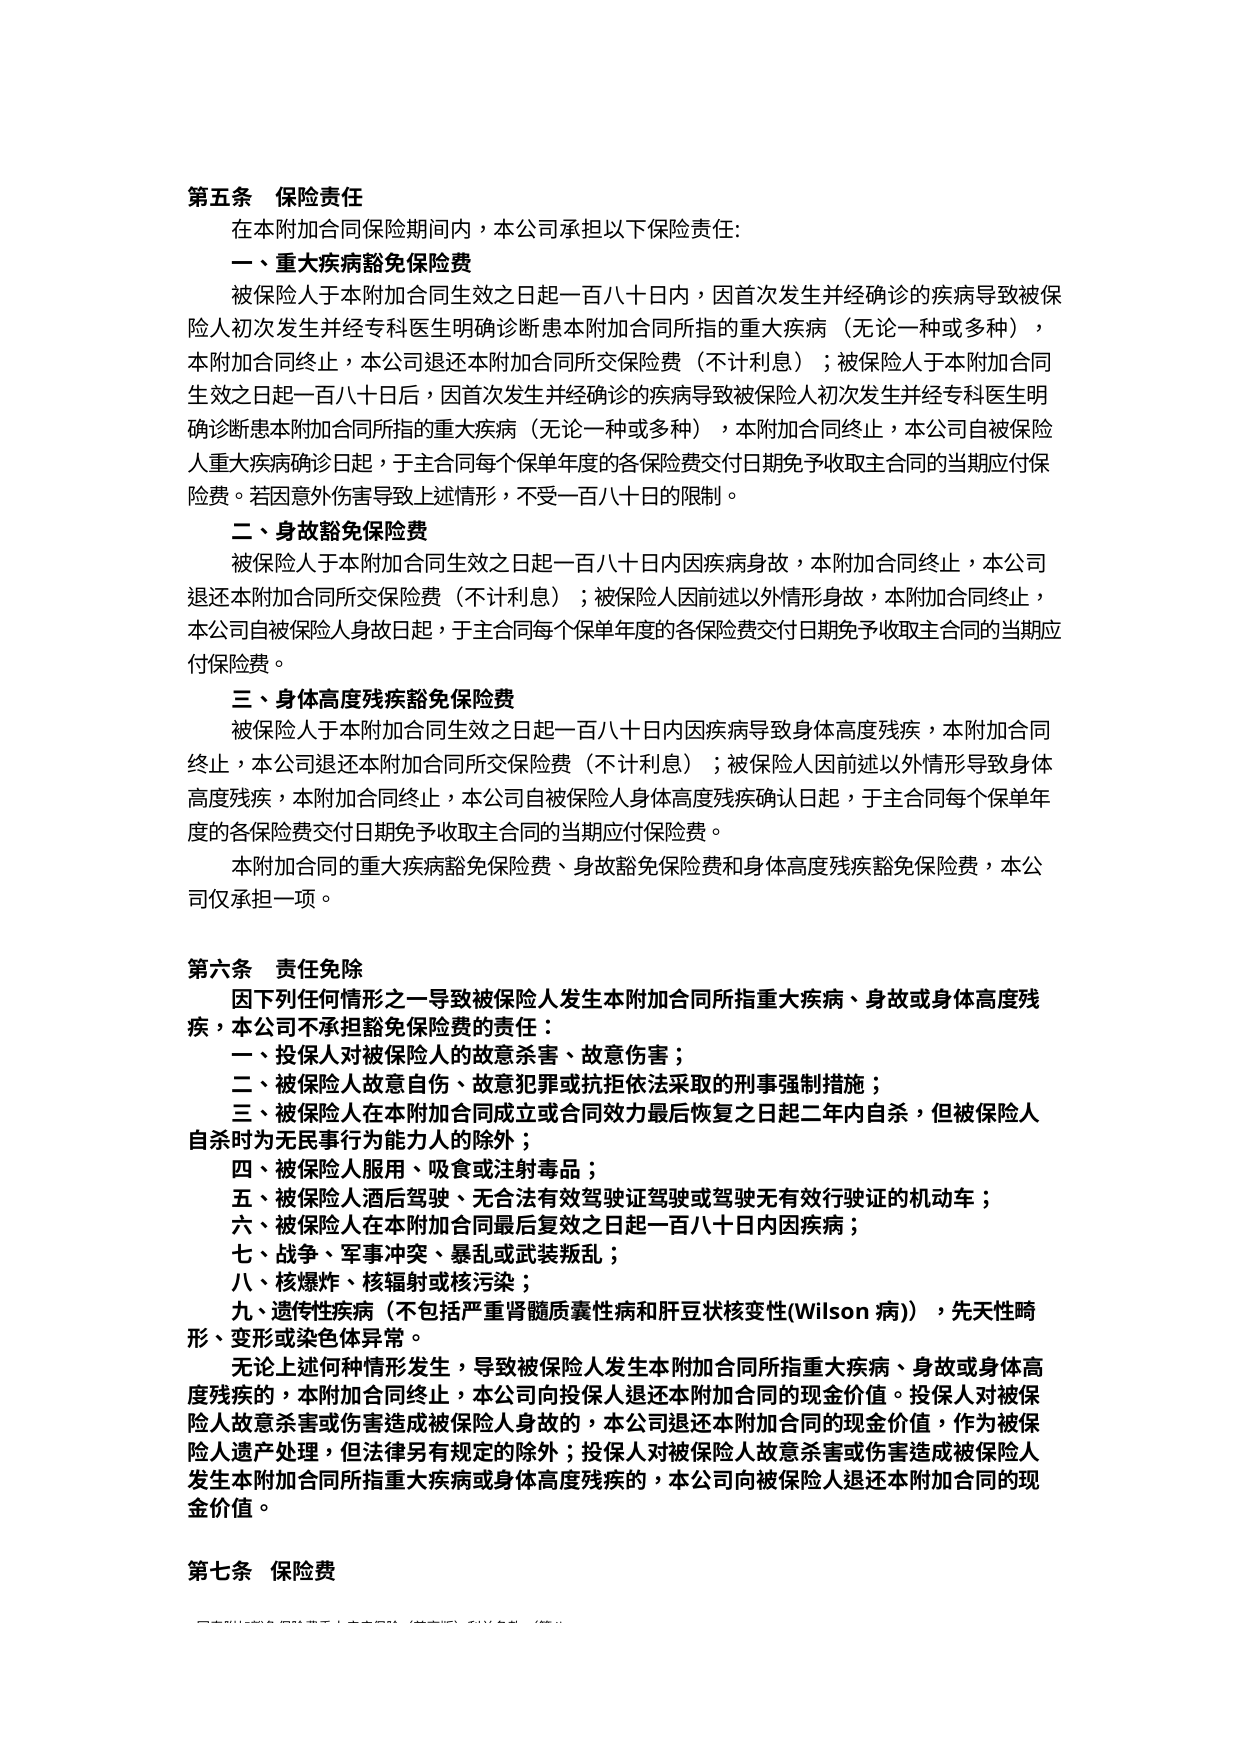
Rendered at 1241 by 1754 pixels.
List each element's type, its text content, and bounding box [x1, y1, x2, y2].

text 二、被保险人故意自伤、故意犯罪或抗拒依法采取的刑事强制措施； [231, 1069, 1076, 1098]
text 七、战争、军事冲突、暴乱或武装叛乱； 八、核爆炸、核辐射或核污染； [231, 1240, 627, 1297]
text 五、被保险人酒后驾驶、无合法有效驾驶证驾驶或驾驶无有效行驶证的机动车； 六、被保险人在本附加合同最后复效之日起一百八十日内因疾病； [231, 1183, 1000, 1240]
subtitle 二、身故豁免保险费 [231, 516, 1076, 546]
text 第七条 保险费 [187, 1556, 1076, 1586]
subtitle 第五条 保险责任 [187, 182, 1076, 212]
text 九、遗传性疾病（不包括严重肾髓质囊性病和肝豆状核变性(Wilson 病)），先天性畸形、变形或染色体异常。 [187, 1297, 1064, 1353]
text 四、被保险人服用、吸食或注射毒品； [231, 1155, 1076, 1183]
text 因下列任何情形之一导致被保险人发生本附加合同所指重大疾病、身故或身体高度残疾，本公司不承担豁免保险费的责任： [187, 985, 1044, 1042]
subtitle 三、身体高度残疾豁免保险费 [231, 684, 1076, 714]
text 一、投保人对被保险人的故意杀害、故意伤害； [231, 1042, 1076, 1069]
text 无论上述何种情形发生，导致被保险人发生本附加合同所指重大疾病、身故或身体高度残疾的，本附加合同终止，本公司向投保人退还本附加合同的现金价值。投保人对被保险人故意杀害或伤害造成被保险人身故的，本公司退还本附加合同的现金价值，作为被保险人遗产处理，但法律另有规定的除外；投保人对被保险人故意杀害或伤害造成被保险人发生本附加合同所指重大疾病或身体高度残疾的，本公司向被保险人退还本附加合同的现金价值。 [187, 1353, 1044, 1523]
text 三、被保险人在本附加合同成立或合同效力最后恢复之日起二年内自杀，但被保险人自杀时为无民事行为能力人的除外； [187, 1098, 1053, 1155]
text 被保险人于本附加合同生效之日起一百八十日内因疾病导致身体高度残疾，本附加合同终止，本公司退还本附加合同所交保险费（不计利息）；被保险人因前述以外情形导致身体高度残疾，本附加合同终止，本公司自被保险人身体高度残疾确认日起，于主合同每个保单年度的各保险费交付日期免予收取主合同的当期应付保险费。 [187, 716, 1053, 846]
text 被保险人于本附加合同生效之日起一百八十日内因疾病身故，本附加合同终止，本公司退还本附加合同所交保险费（不计利息）；被保险人因前述以外情形身故，本附加合同终止， 本公司自被保险人身故日起，于主合同每个保单年度的各保险费交付日期免予收取主合同的当期应付保险费。 [187, 548, 1064, 679]
text 在本附加合同保险期间内，本公司承担以下保险责任: 一、重大疾病豁免保险费 [231, 214, 746, 278]
subtitle 第六条 责任免除 [187, 953, 1076, 983]
text 本附加合同的重大疾病豁免保险费、身故豁免保险费和身体高度残疾豁免保险费，本公司仅承担一项。 [187, 851, 1053, 914]
text 被保险人于本附加合同生效之日起一百八十日内，因首次发生并经确诊的疾病导致被保 [231, 282, 1076, 309]
text 险人初次发生并经专科医生明确诊断患本附加合同所指的重大疾病（无论一种或多种），本附加合同终止，本公司退还本附加合同所交保险费（不计利息）；被保险人于本附加合同生效之日起一百八十日后，因首次发生并经确诊的疾病导致被保险人初次发生并经专科医生明确诊断患本附加合同所指的重大疾病（无论一种或多种），本附加合同终止，本公司自被保险人重大疾病确诊日起，于主合同每个保单年度的各保险费交付日期免予收取主合同的当期应付保险费。若因意外伤害导致上述情形，不受一百八十日的限制。 [187, 313, 1053, 511]
